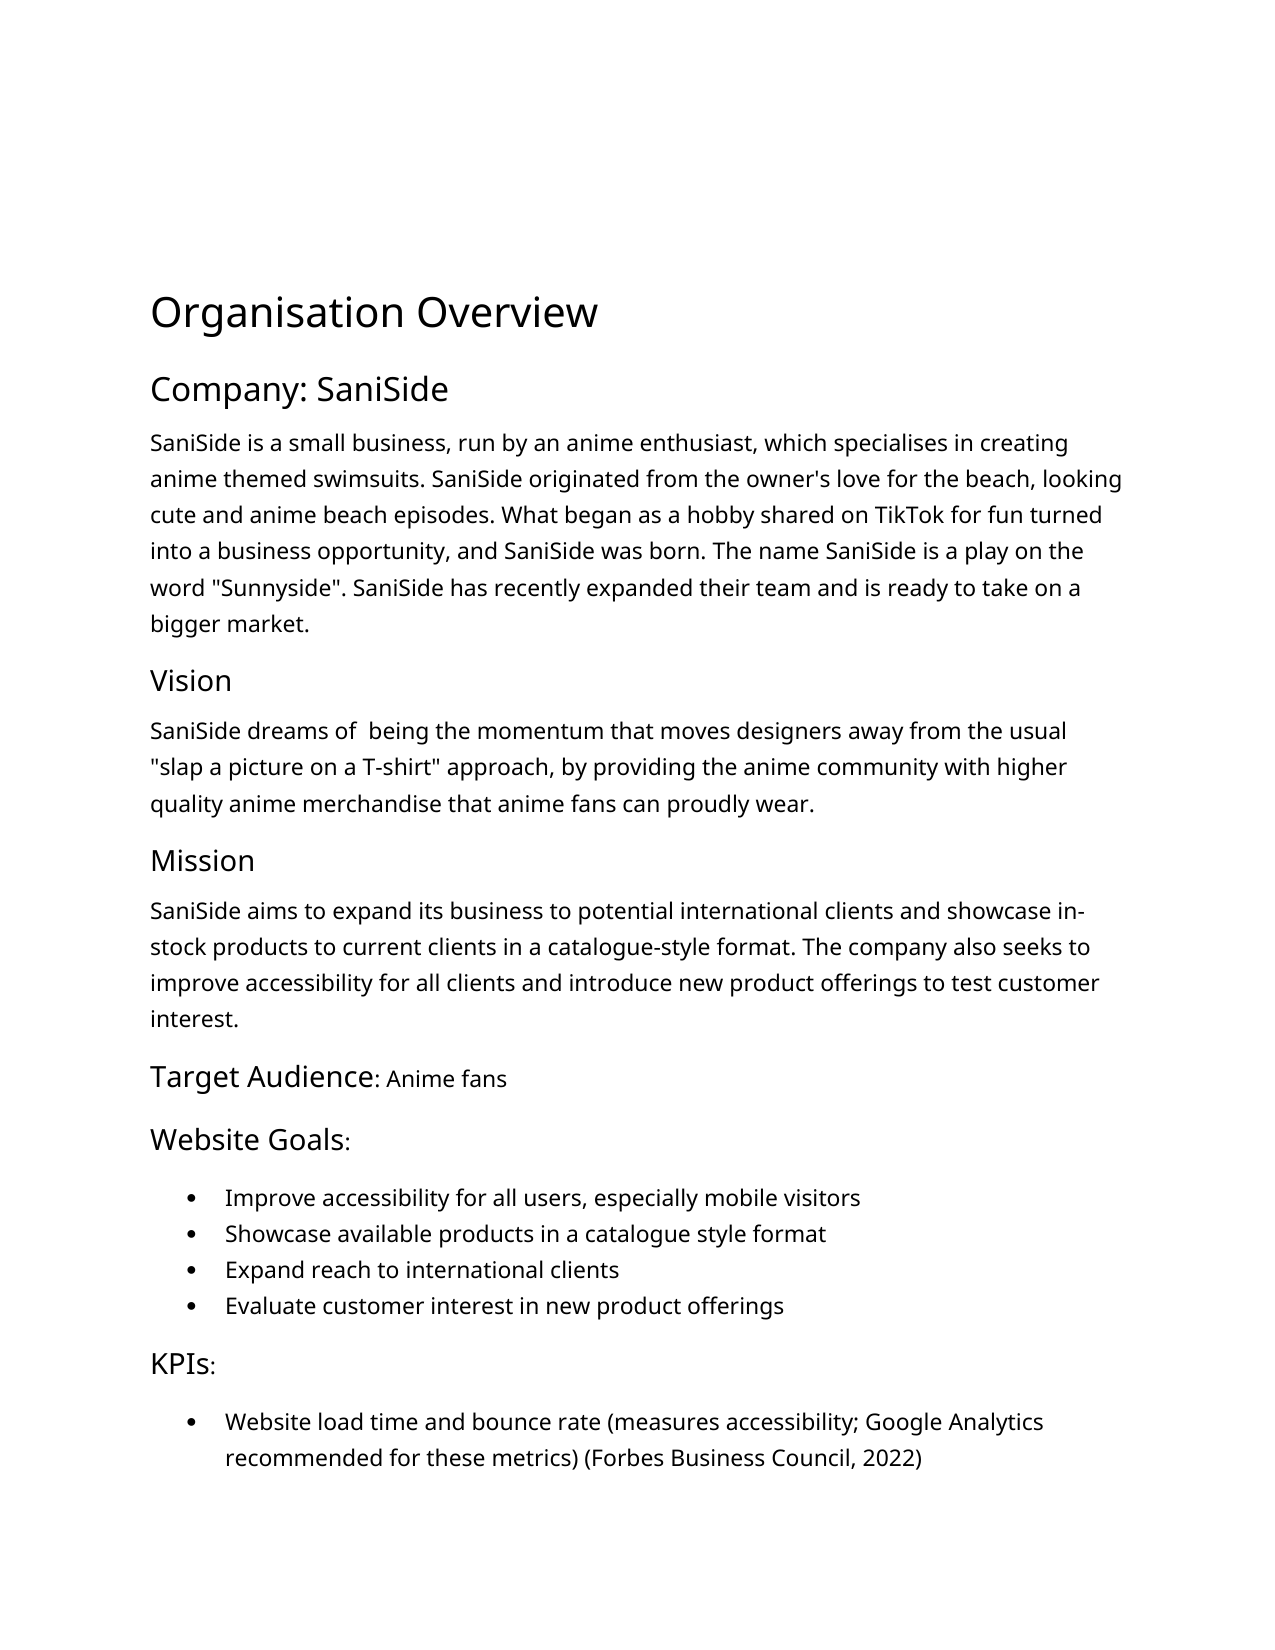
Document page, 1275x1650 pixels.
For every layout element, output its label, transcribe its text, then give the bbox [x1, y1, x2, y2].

list Website load time and bounce rate (measures accessibility; Google Analytics recommended for these metrics) (Forbes Business Council, 2022) [187, 1406, 1125, 1473]
list Improve accessibility for all users, especially mobile visitors [187, 1182, 1125, 1213]
subtitle Vision [150, 661, 1125, 700]
list Showcase available products in a catalogue style format [187, 1218, 1125, 1249]
subtitle Mission [150, 840, 1125, 880]
text KPIs: [150, 1343, 1125, 1383]
subtitle Company: SaniSide [150, 366, 1125, 411]
text SaniSide is a small business, run by an anime enthusiast, which specialises in creating anime themed swimsuits. SaniSide originated from the owner's love for the beach, looking cute and anime beach episodes. What began as a hobby shared on TikTok for fun turned into a business opportunity, and SaniSide was born. The name SaniSide is a play on the word "Sunnyside". SaniSide has recently expanded their team and is ready to take on a bigger market. [150, 427, 1125, 639]
text SaniSide dreams of being the momentum that moves designers away from the usual "slap a picture on a T-shirt" approach, by providing the anime community with higher quality anime merchandise that anime fans can proudly wear. [150, 715, 1125, 819]
list Evaluate customer interest in new product offerings [187, 1290, 1125, 1322]
subtitle Organisation Overview [150, 283, 1125, 340]
list Expand reach to international clients [187, 1254, 1125, 1285]
text Website Goals: [150, 1119, 1125, 1159]
text SaniSide aims to expand its business to potential international clients and showcase in-stock products to current clients in a catalogue-style format. The company also seeks to improve accessibility for all clients and introduce new product offerings to test customer interest. [150, 895, 1125, 1035]
text Target Audience: Anime fans [150, 1056, 1125, 1096]
